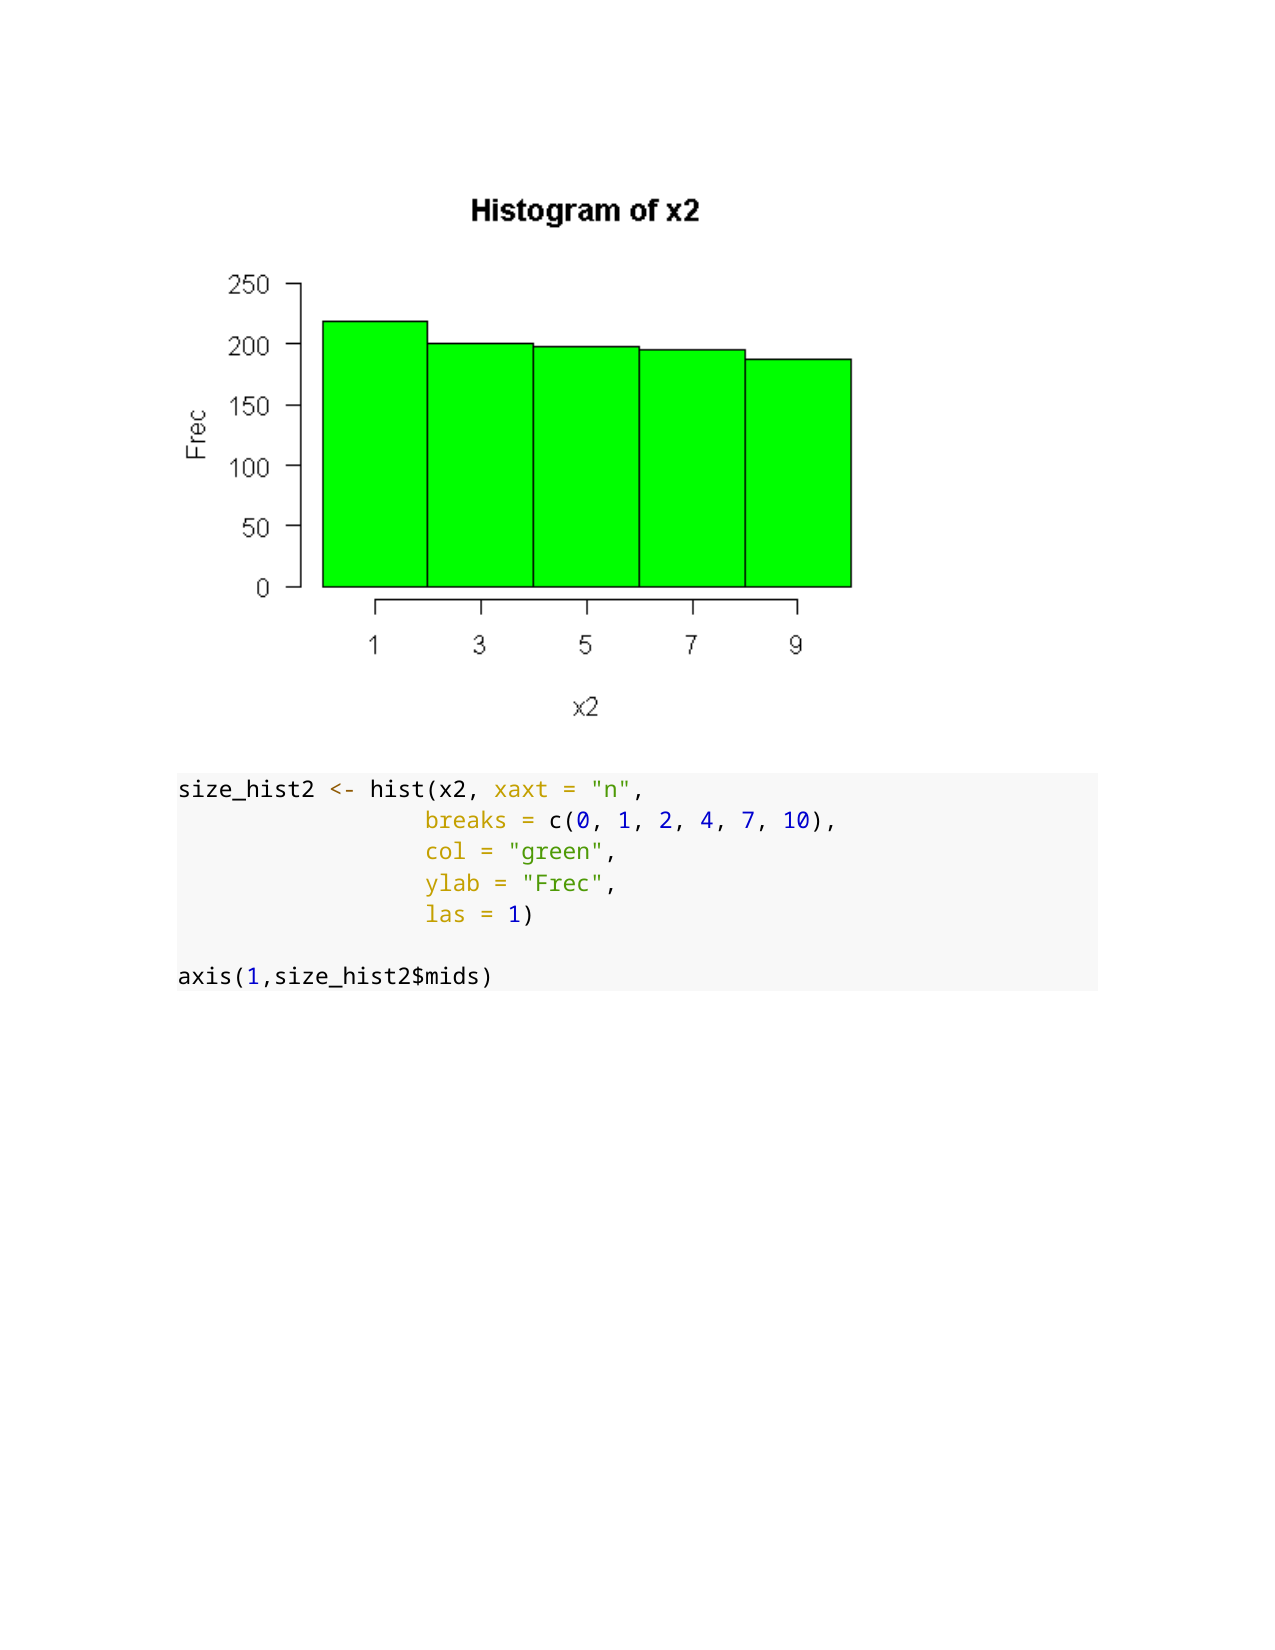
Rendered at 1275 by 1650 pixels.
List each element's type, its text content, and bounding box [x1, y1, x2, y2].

text size_hist2 <- hist(x2, xaxt = "n", breaks = c(0, 1, 2, 4, 7, 10), col = "green", ylab = "Frec", las = 1) axis(1,size_hist2$mids) [177, 773, 1098, 991]
picture [177, 147, 935, 754]
